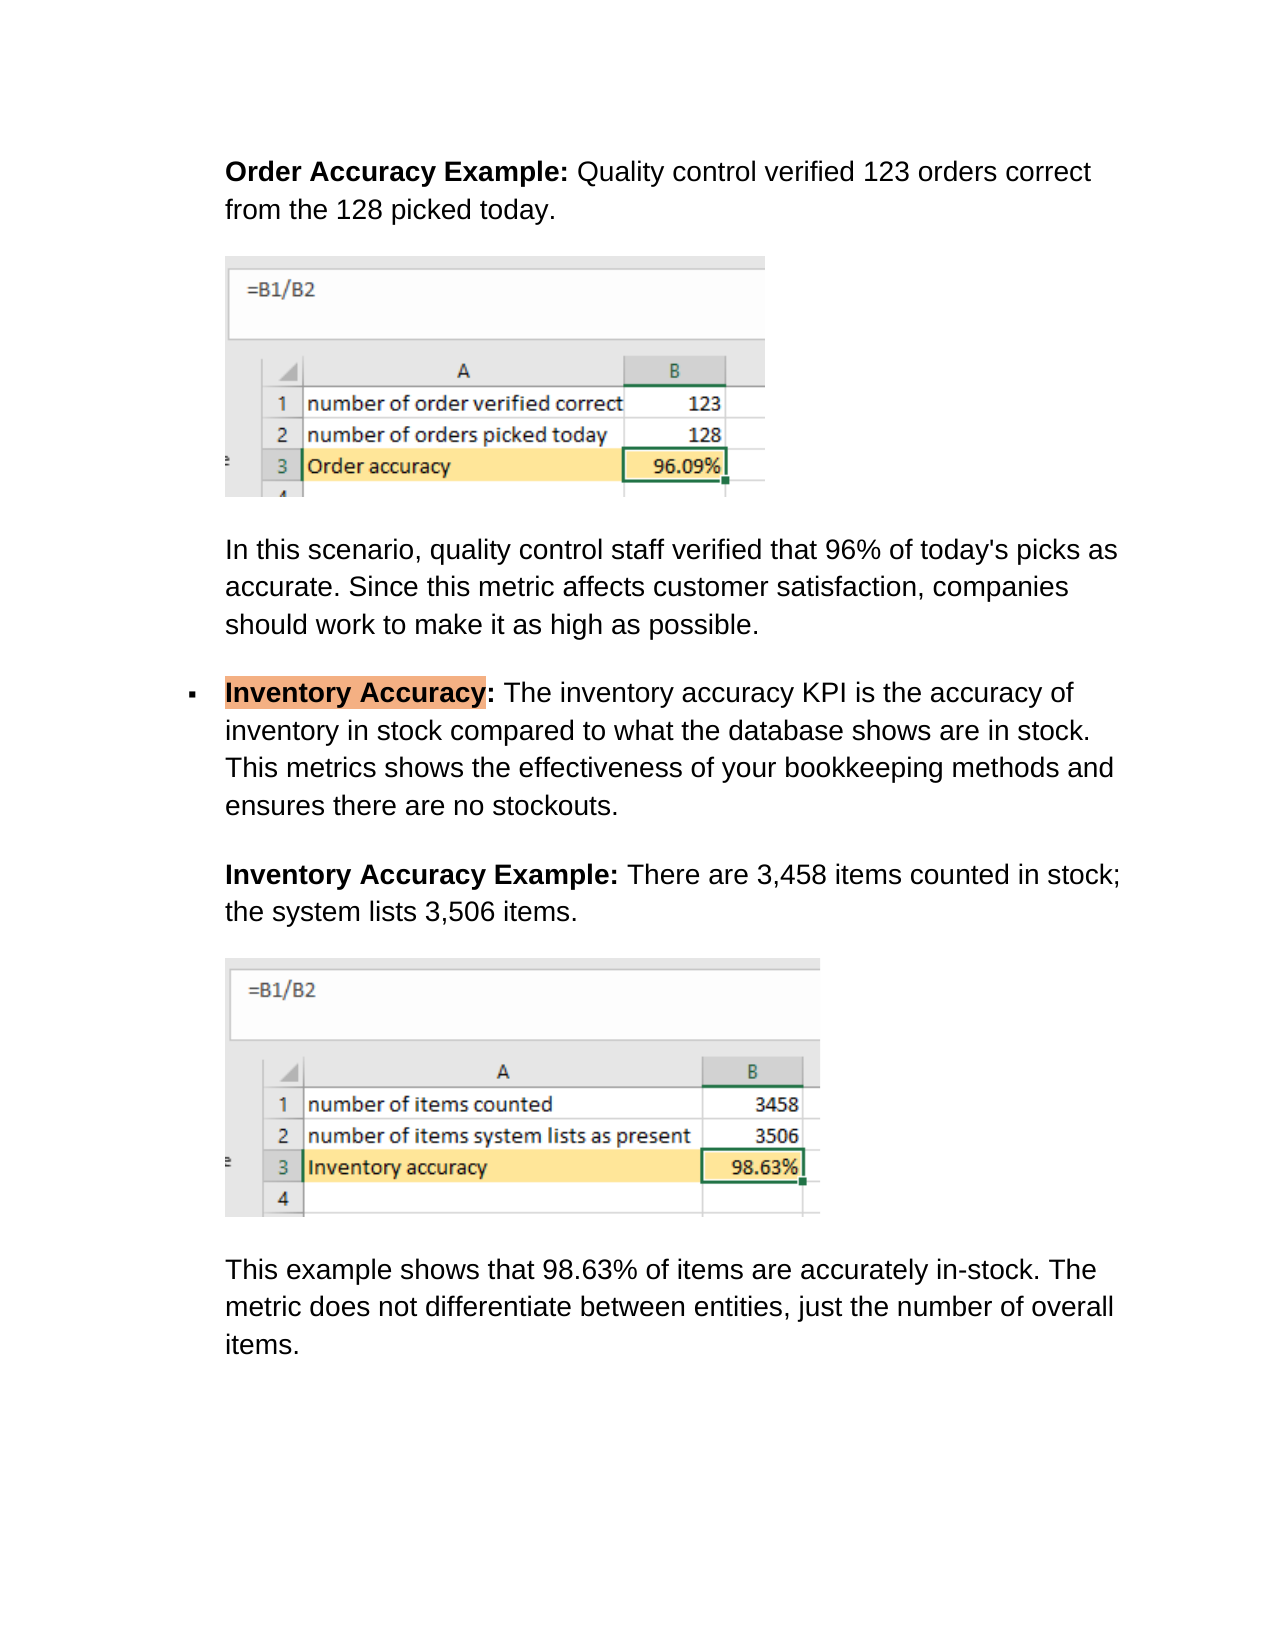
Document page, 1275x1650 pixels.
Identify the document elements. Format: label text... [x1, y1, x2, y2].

text In this scenario, quality control staff verified that 96% of today's picks as accurate. Since this metric affects customer satisfaction, companies should work to make it as high as possible. [225, 527, 1125, 640]
picture [225, 958, 821, 1217]
list Inventory Accuracy: The inventory accuracy KPI is the accuracy of inventory in stock compared to what the database shows are in stock. This metrics shows the effectiveness of your bookkeeping methods and ensures there are no stockouts. [187, 671, 1125, 821]
picture [225, 256, 765, 497]
text Inventory Accuracy Example: There are 3,458 items counted in stock; the system lists 3,506 items. [225, 852, 1125, 927]
text Order Accuracy Example: Quality control verified 123 orders correct from the 128 picked today. [225, 150, 1125, 225]
text This example shows that 98.63% of items are accurately in-stock. The metric does not differentiate between entities, just the number of overall items. [225, 1248, 1125, 1360]
